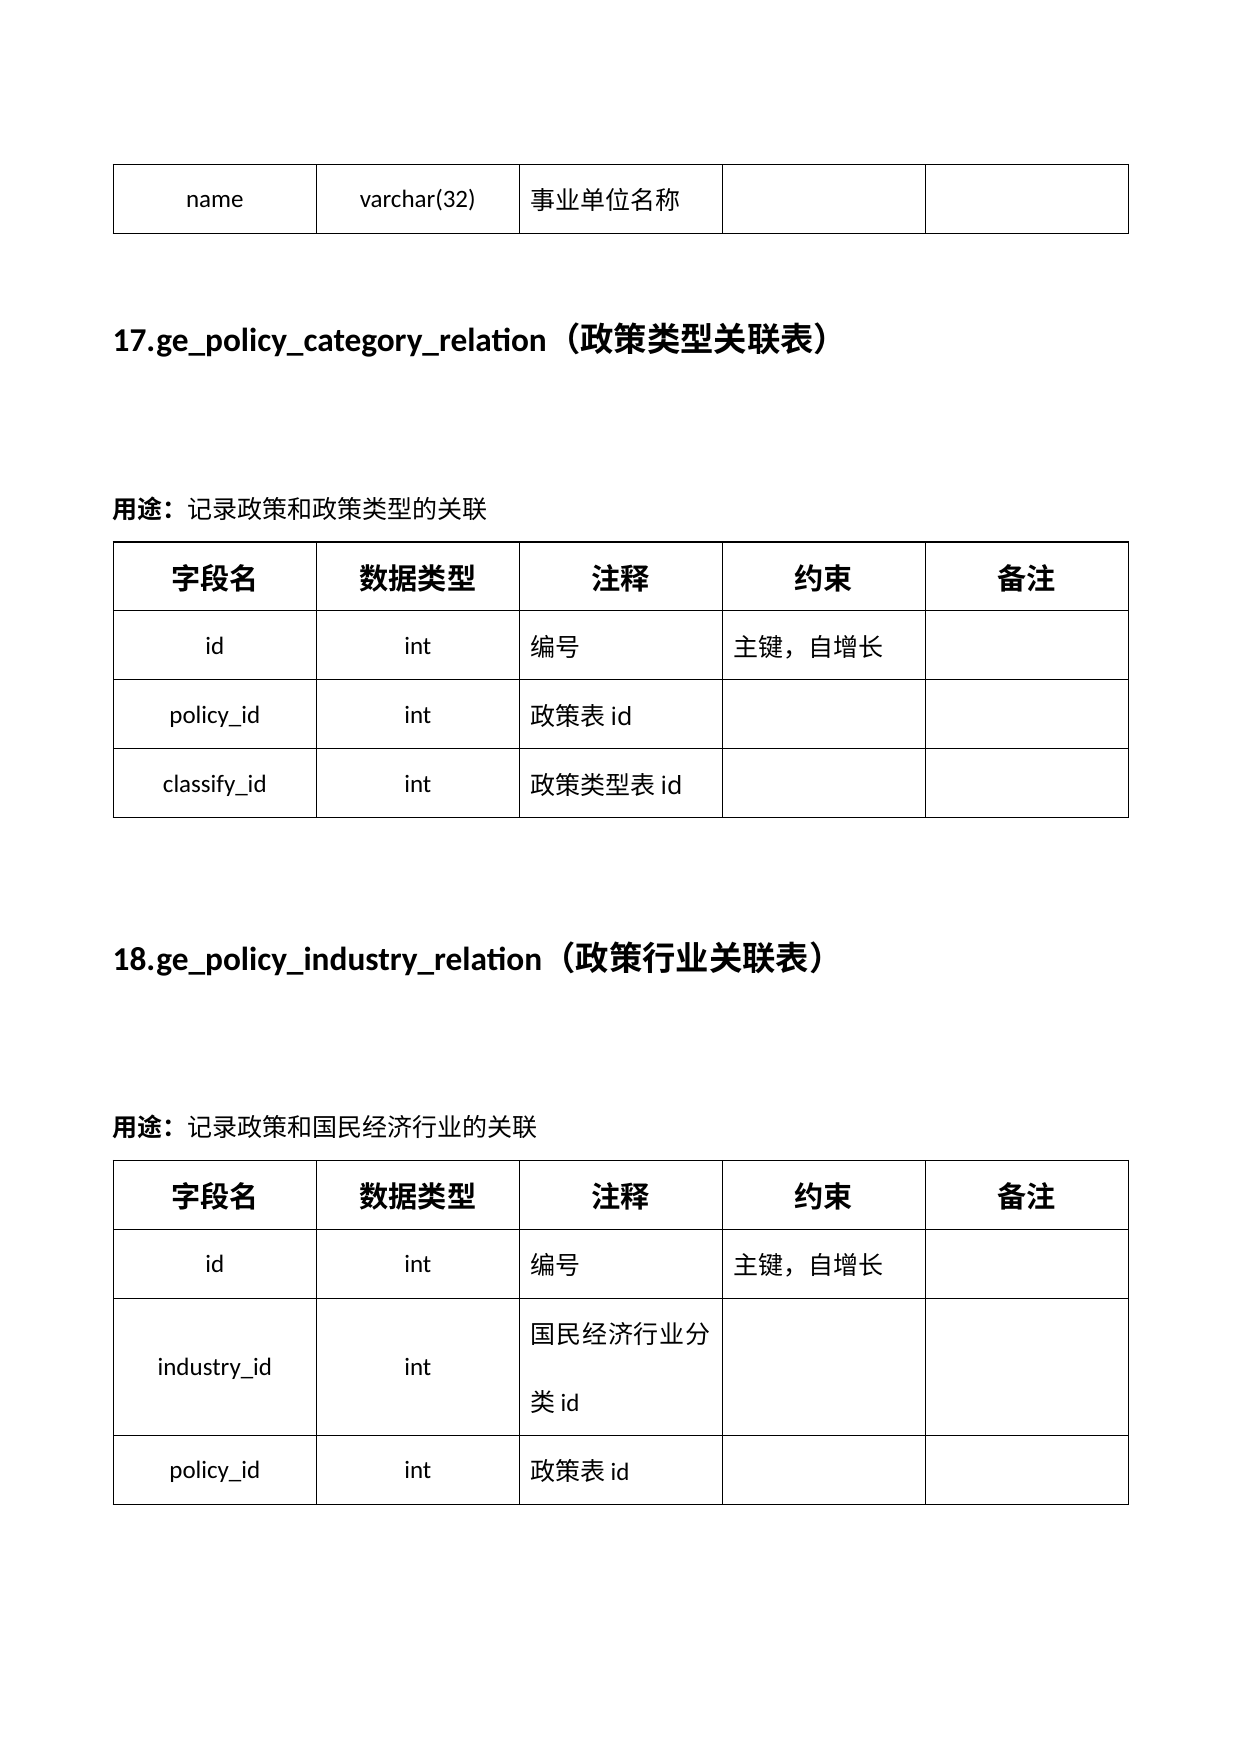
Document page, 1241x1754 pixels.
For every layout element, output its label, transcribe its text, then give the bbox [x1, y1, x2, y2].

table_cell [926, 680, 1128, 748]
text 用途：记录政策和政策类型的关联 [112, 473, 1128, 541]
table_cell int [317, 1299, 519, 1434]
table_header 数据类型 [317, 1161, 519, 1229]
table_cell 国民经济行业分类id [520, 1299, 722, 1434]
table_cell int [317, 749, 519, 817]
table_cell id [114, 1230, 316, 1298]
table_cell int [317, 680, 519, 748]
table_cell [926, 1436, 1128, 1503]
table_cell [723, 680, 925, 748]
table_cell 事业单位名称 [520, 165, 722, 233]
table_header 数据类型 [317, 543, 519, 610]
table_cell 政策表id [520, 680, 722, 748]
table_cell 政策表id [520, 1436, 722, 1503]
table_cell int [317, 611, 519, 679]
table_cell industry_id [114, 1299, 316, 1434]
table_cell 主键，自增长 [723, 611, 925, 679]
table_cell [926, 1299, 1128, 1434]
table_header 备注 [926, 543, 1128, 610]
table_cell [926, 1230, 1128, 1298]
table_cell 政策类型表id [520, 749, 722, 817]
table_cell id [114, 611, 316, 679]
table_cell [723, 1299, 925, 1434]
table_header 约束 [723, 1161, 925, 1229]
table_cell policy_id [114, 680, 316, 748]
table_cell varchar(32) [317, 165, 519, 233]
text 用途：记录政策和国民经济行业的关联 [112, 1092, 1128, 1160]
table_cell [926, 165, 1128, 233]
table_header 备注 [926, 1161, 1128, 1229]
table_cell 编号 [520, 611, 722, 679]
table_cell [723, 749, 925, 817]
table_header 注释 [520, 1161, 722, 1229]
table_cell [723, 165, 925, 233]
table_cell policy_id [114, 1436, 316, 1503]
table_cell name [114, 165, 316, 233]
table_cell classify_id [114, 749, 316, 817]
table_cell [926, 749, 1128, 817]
table_cell [926, 611, 1128, 679]
table_cell 编号 [520, 1230, 722, 1298]
table_cell 主键，自增长 [723, 1230, 925, 1298]
table_header 字段名 [114, 1161, 316, 1229]
table_header 注释 [520, 543, 722, 610]
subtitle ge_policy_category_relation（政策类型关联表） [112, 303, 1128, 371]
table_cell int [317, 1230, 519, 1298]
table_header 约束 [723, 543, 925, 610]
subtitle ge_policy_industry_relation（政策行业关联表） [112, 922, 1128, 989]
table_cell [723, 1436, 925, 1503]
table_cell int [317, 1436, 519, 1503]
table_header 字段名 [114, 543, 316, 610]
